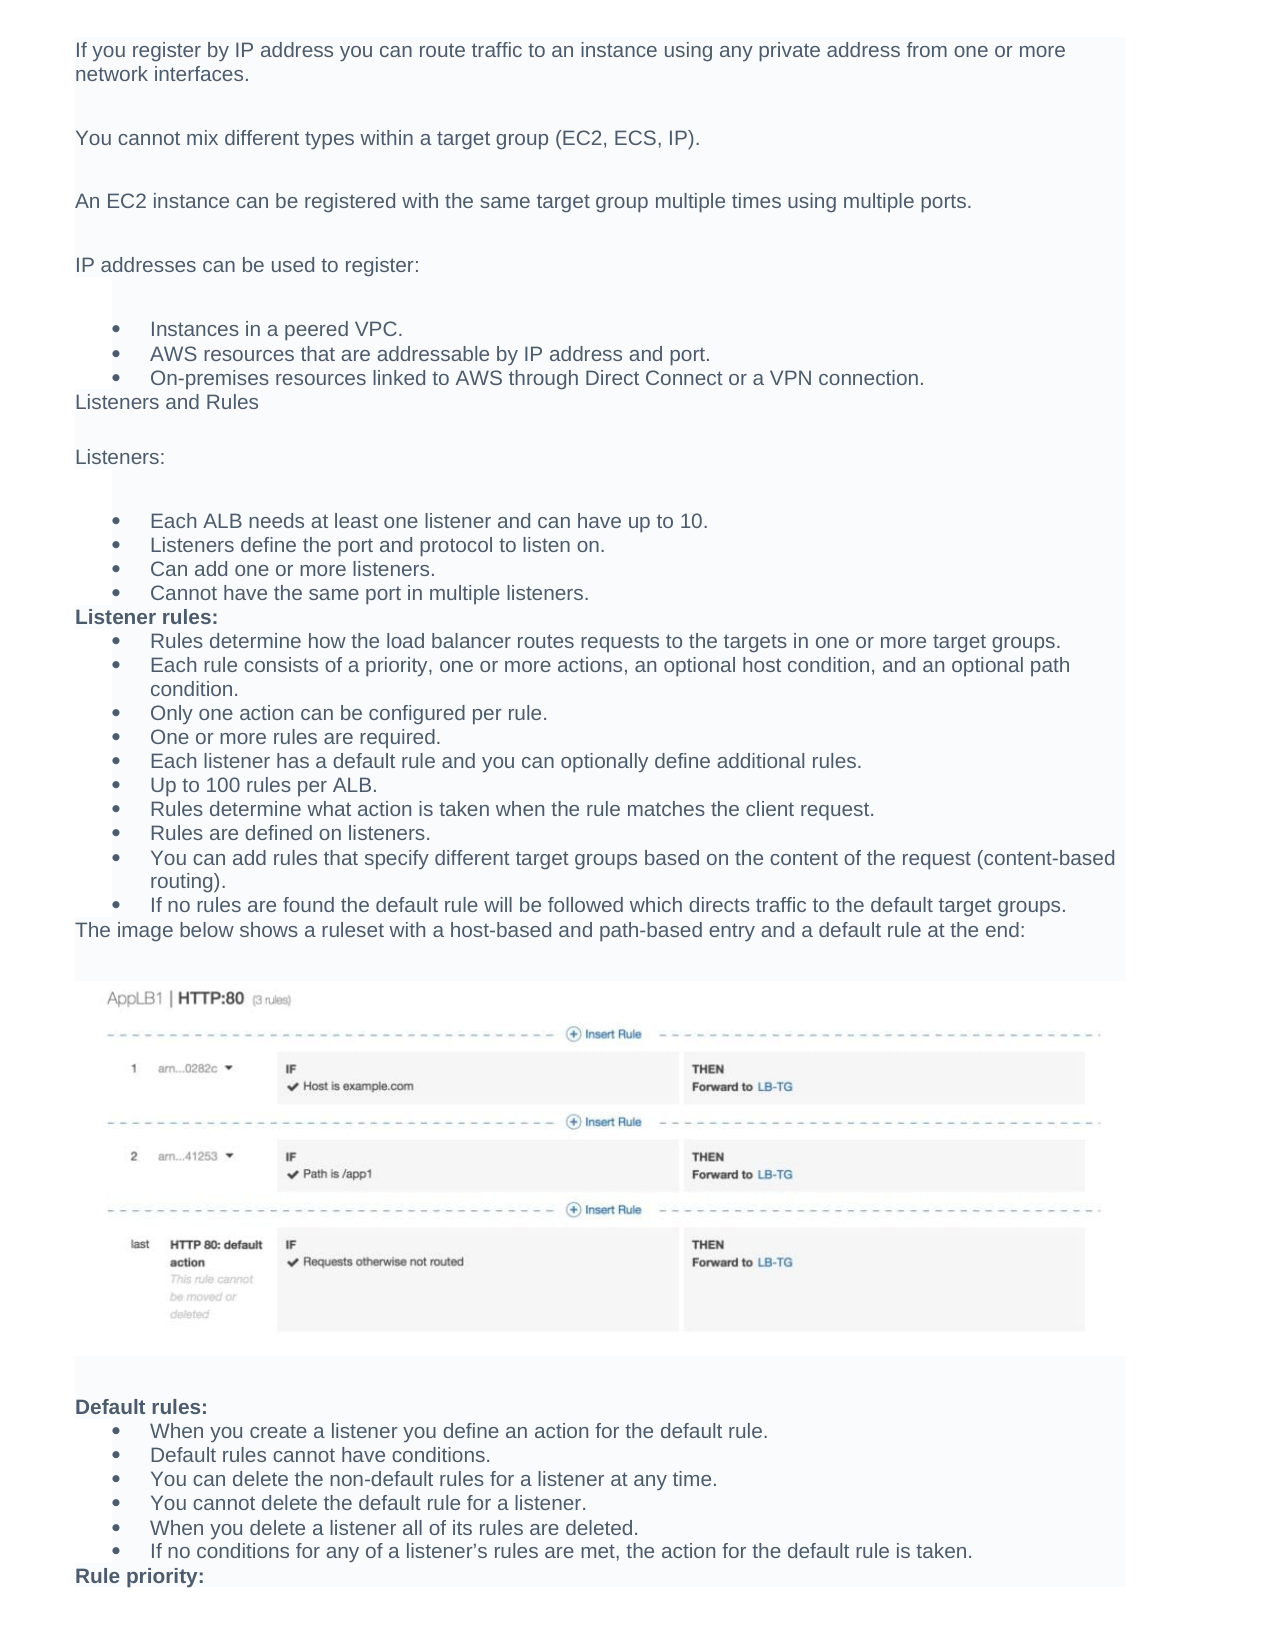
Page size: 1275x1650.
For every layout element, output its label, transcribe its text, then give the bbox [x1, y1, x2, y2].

text Listeners and Rules [75, 389, 1125, 413]
list AWS resources that are addressable by IP address and port. [112, 341, 1125, 365]
list You can delete the non-default rules for a listener at any time. [112, 1467, 1125, 1491]
list Each listener has a default rule and you can optionally define additional rules. [112, 749, 1125, 773]
list You cannot delete the default rule for a listener. [112, 1491, 1125, 1515]
text The image below shows a ruleset with a host-based and path-based entry and a default rule at the end: [75, 917, 1125, 941]
text Listener rules: [75, 605, 1125, 629]
list On-premises resources linked to AWS through Direct Connect or a VPN connection. [112, 365, 1125, 389]
list One or more rules are required. [112, 725, 1125, 749]
list When you create a listener you define an action for the default rule. [112, 1419, 1125, 1443]
list Can add one or more listeners. [112, 557, 1125, 581]
list You can add rules that specify different target groups based on the content of the request (content-based routing). [112, 845, 1125, 893]
list Instances in a peered VPC. [112, 317, 1125, 341]
text An EC2 instance can be registered with the same target group multiple times using multiple ports. [75, 189, 1125, 213]
list Only one action can be configured per rule. [112, 701, 1125, 725]
list Each rule consists of a priority, one or more actions, an optional host condition, and an optional path condition. [112, 653, 1125, 701]
text If you register by IP address you can route traffic to an instance using any private address from one or more network interfaces. [75, 37, 1125, 85]
list If no rules are found the default rule will be followed which directs traffic to the default target groups. [112, 893, 1125, 917]
list Rules determine what action is taken when the rule matches the client request. [112, 797, 1125, 821]
text Listeners: [75, 445, 1125, 469]
list Rules determine how the load balancer routes requests to the targets in one or more target groups. [112, 629, 1125, 653]
list Rules are defined on listeners. [112, 821, 1125, 845]
text IP addresses can be used to register: [75, 253, 1125, 277]
list If no conditions for any of a listener’s rules are met, the action for the default rule is taken. [112, 1539, 1125, 1563]
text Rule priority: [75, 1563, 1125, 1587]
picture [75, 981, 1125, 1356]
list Up to 100 rules per ALB. [112, 773, 1125, 797]
list Each ALB needs at least one listener and can have up to 10. [112, 509, 1125, 533]
list Default rules cannot have conditions. [112, 1443, 1125, 1467]
list Cannot have the same port in multiple listeners. [112, 581, 1125, 605]
text Default rules: [75, 1395, 1125, 1419]
list When you delete a listener all of its rules are deleted. [112, 1515, 1125, 1539]
list Listeners define the port and protocol to listen on. [112, 533, 1125, 557]
text You cannot mix different types within a target group (EC2, ECS, IP). [75, 125, 1125, 149]
